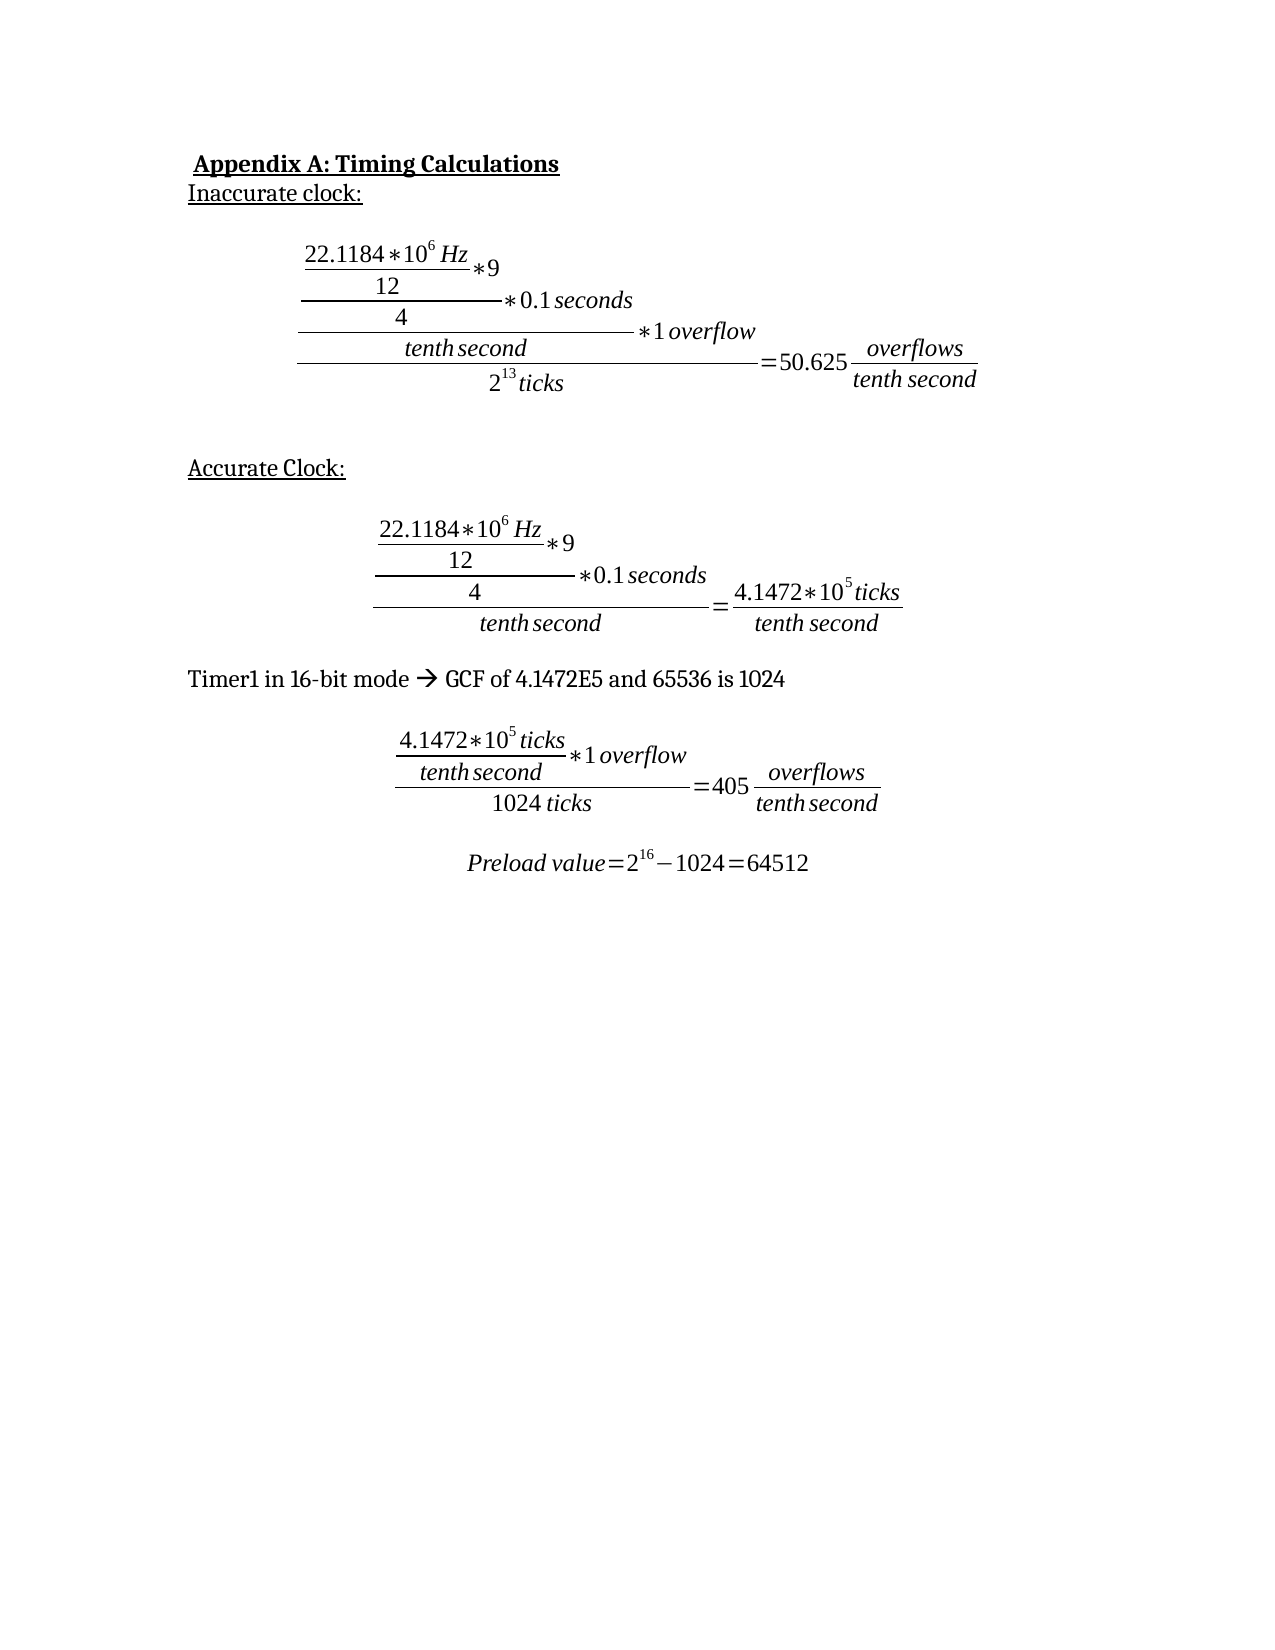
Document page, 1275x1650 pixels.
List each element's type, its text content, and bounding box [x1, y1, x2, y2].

text Inaccurate clock: [187, 179, 1087, 207]
text Accurate Clock: [187, 454, 1087, 482]
text Timer1 in 16-bit mode GCF of 4.1472E5 and 65536 is 1024 [187, 665, 1087, 694]
text Appendix A: Timing Calculations [187, 150, 1087, 179]
